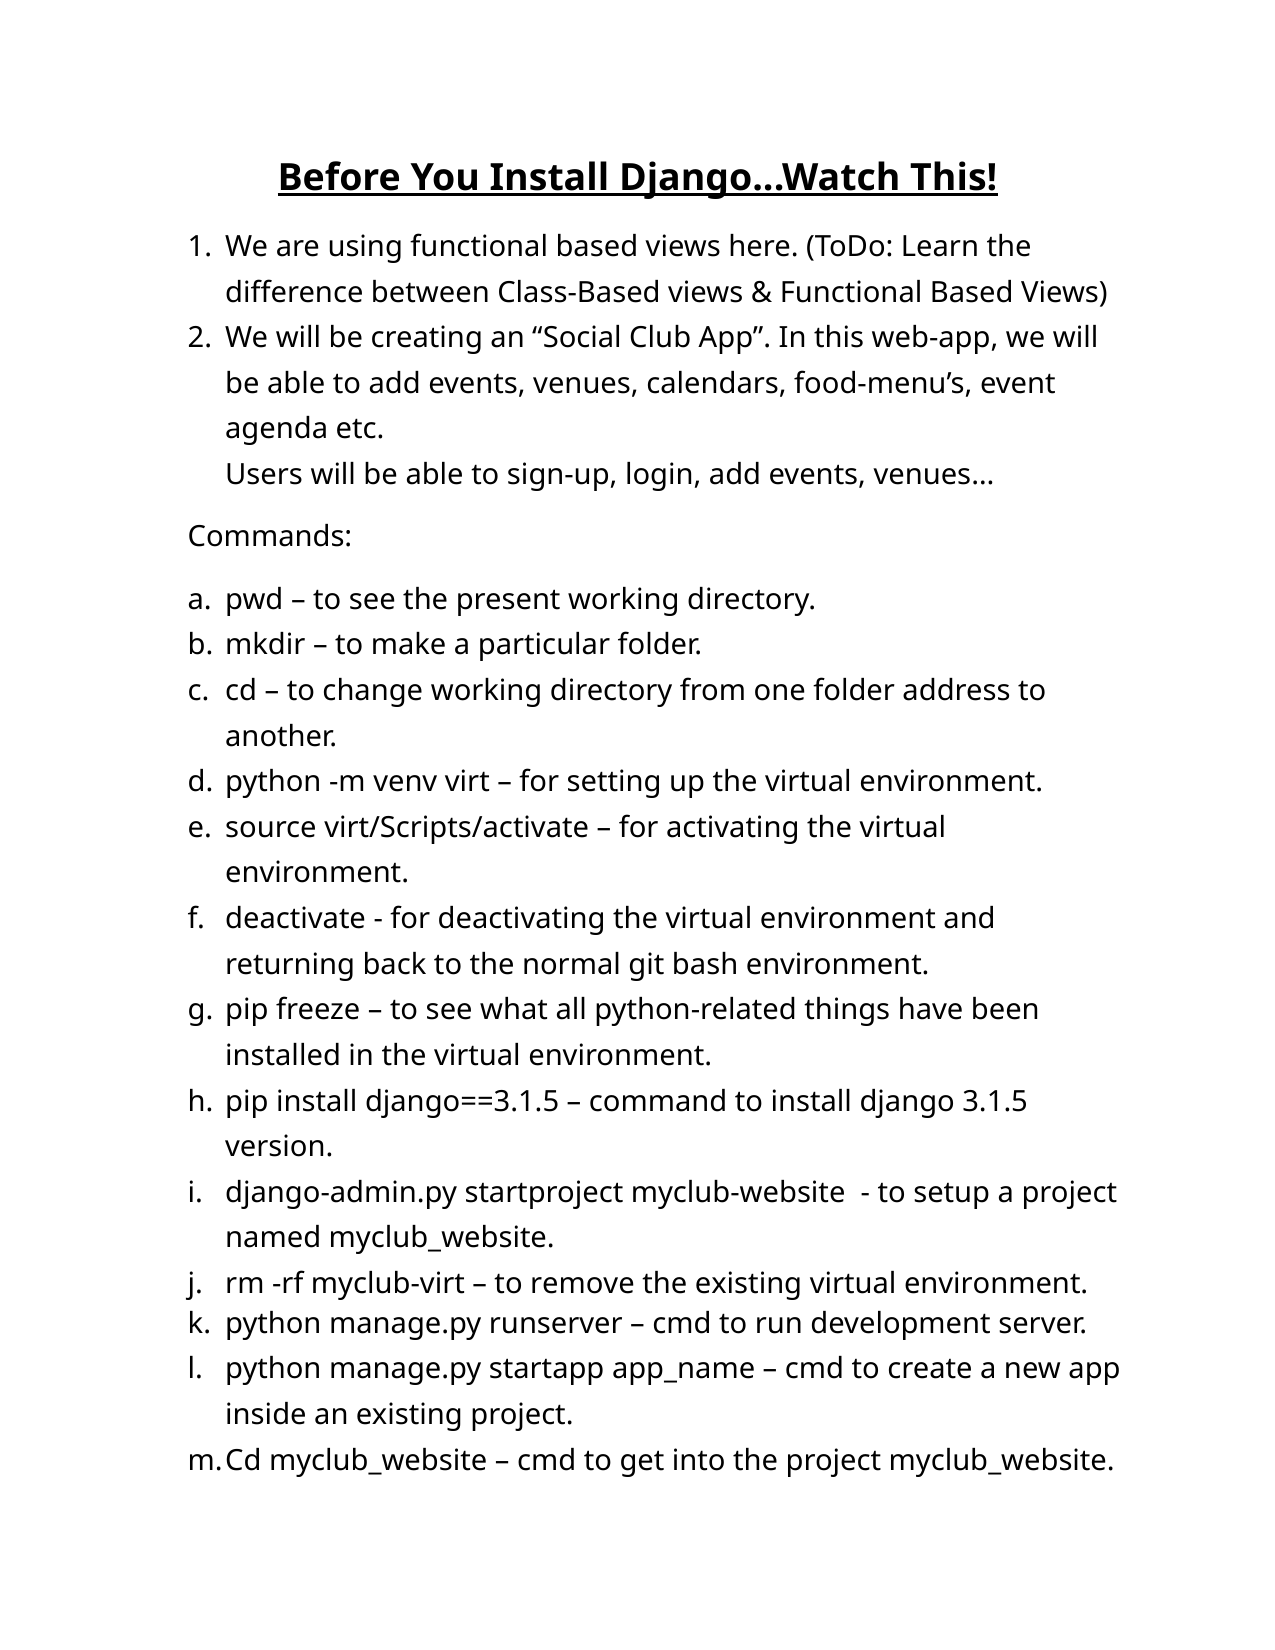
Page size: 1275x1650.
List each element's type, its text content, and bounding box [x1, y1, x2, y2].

list django-admin.py startproject myclub-website - to setup a project named myclub_website. [187, 1171, 1125, 1256]
list python manage.py startapp app_name – cmd to create a new app inside an existing project. [187, 1348, 1125, 1433]
list mkdir – to make a particular folder. [187, 624, 1125, 663]
text Commands: [187, 516, 1125, 555]
list cd – to change working directory from one folder address to another. [187, 669, 1125, 754]
list Cd myclub_website – cmd to get into the project myclub_website. [187, 1439, 1125, 1479]
list python manage.py runserver – cmd to run development server. [187, 1302, 1125, 1342]
list deactivate - for deactivating the virtual environment and returning back to the normal git bash environment. [187, 897, 1125, 983]
list pip freeze – to see what all python-related things have been installed in the virtual environment. [187, 989, 1125, 1074]
text Before You Install Django...Watch This! [150, 150, 1125, 201]
list rm -rf myclub-virt – to remove the existing virtual environment. [187, 1262, 1125, 1302]
list pip install django==3.1.5 – command to install django 3.1.5 version. [187, 1080, 1125, 1165]
list source virt/Scripts/activate – for activating the virtual environment. [187, 806, 1125, 891]
list python -m venv virt – for setting up the virtual environment. [187, 761, 1125, 800]
list pwd – to see the present working directory. [187, 578, 1125, 618]
list We are using functional based views here. (ToDo: Learn the difference between Class-Based views & Functional Based Views) [187, 225, 1125, 311]
list We will be creating an “Social Club App”. In this web-app, we will be able to add events, venues, calendars, food-menu’s, event agenda etc. Users will be able to sign-up, login, add events, venues… [187, 317, 1125, 493]
